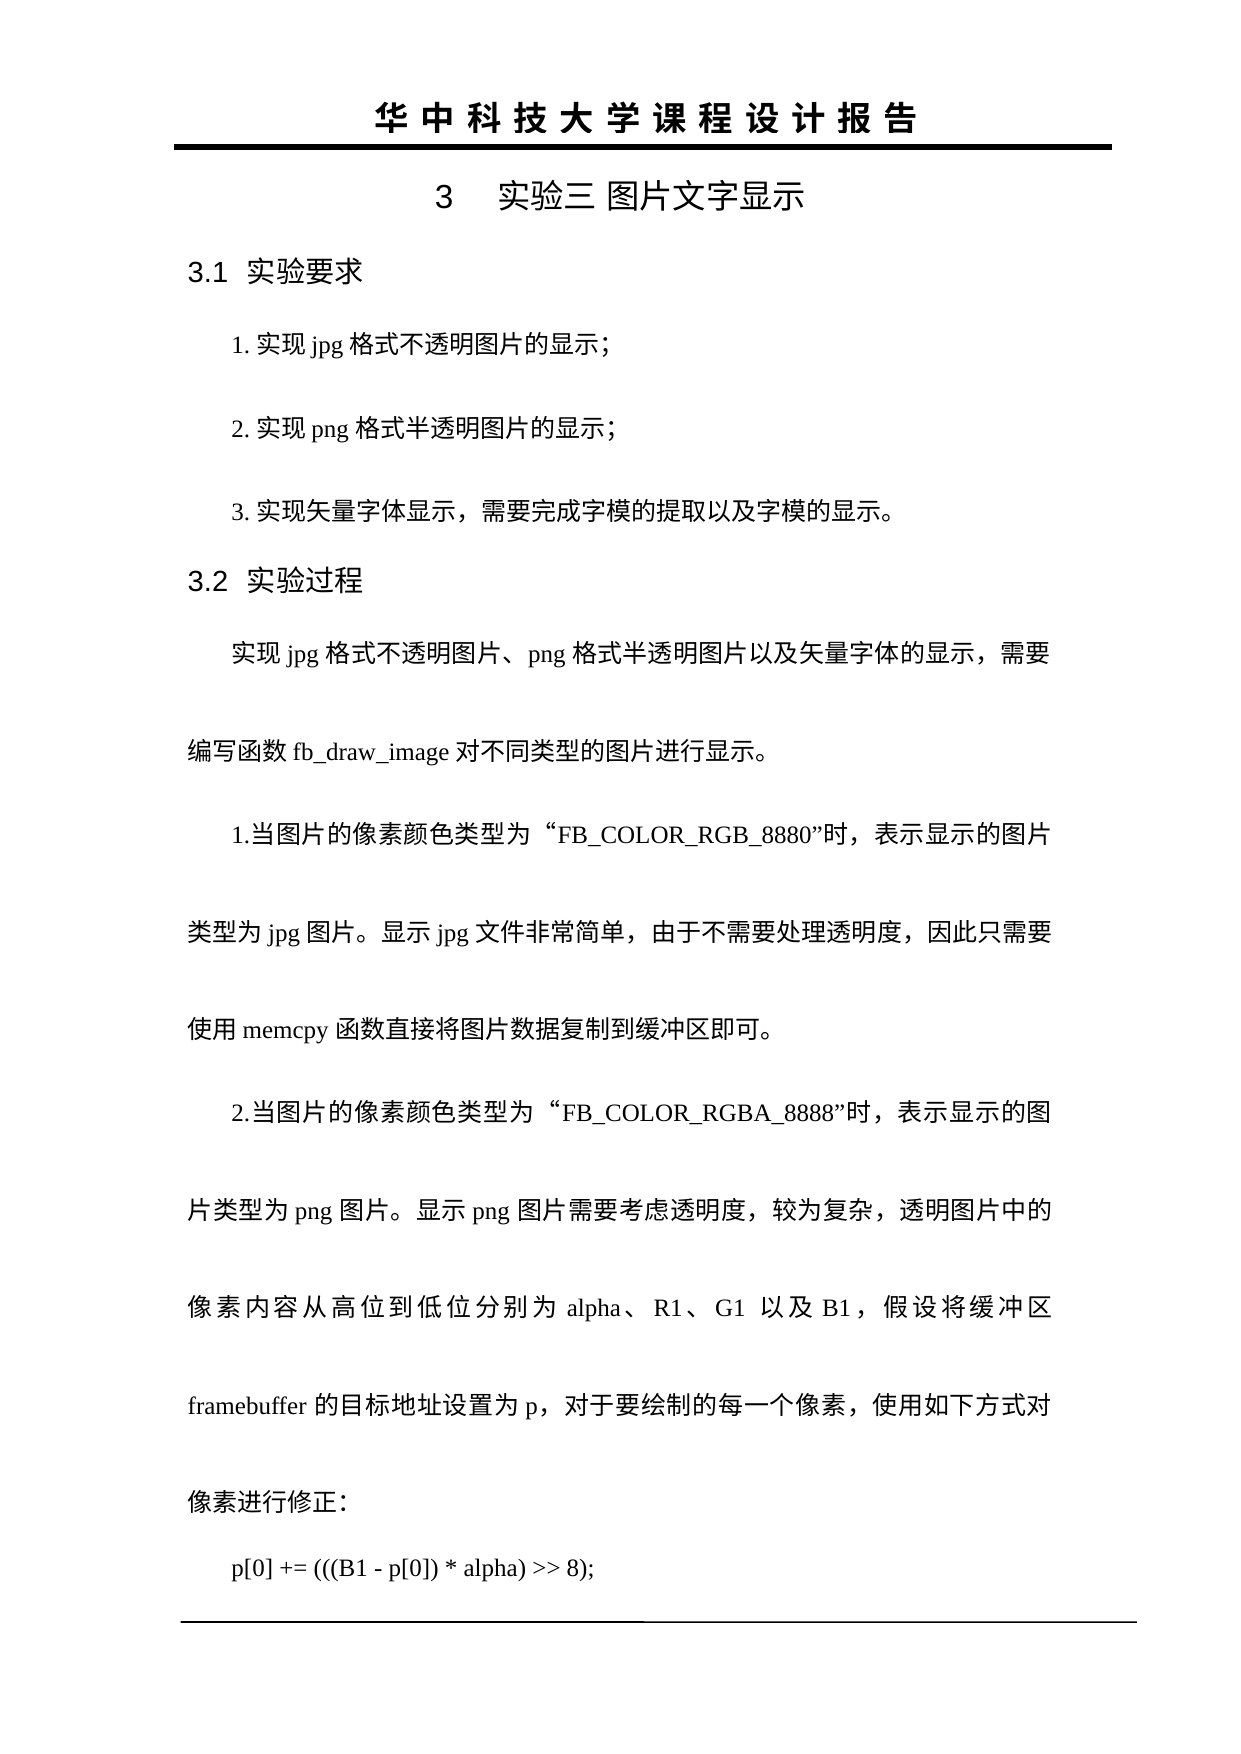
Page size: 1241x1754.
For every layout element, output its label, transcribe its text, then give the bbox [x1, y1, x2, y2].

text p[0] += (((B1 - p[0]) * alpha) >> 8); [187, 1551, 1053, 1584]
subtitle 实验要求 [187, 251, 1028, 291]
text 2.当图片的像素颜色类型为“FB_COLOR_RGBA_8888”时，表示显示的图片类型为png 图片。显示png 图片需要考虑透明度，较为复杂，透明图片中的像素内容从高位到低位分别为alpha、R1、G1 以及B1，假设将缓冲区framebuffer 的目标地址设置为p，对于要绘制的每一个像素，使用如下方式对像素进行修正： [187, 1078, 1053, 1533]
text 1.当图片的像素颜色类型为“FB_COLOR_RGB_8880”时，表示显示的图片类型为jpg 图片。显示jpg 文件非常简单，由于不需要处理透明度，因此只需要使用memcpy 函数直接将图片数据复制到缓冲区即可。 [187, 800, 1053, 1060]
subtitle 实验过程 [187, 560, 1028, 600]
text 实现jpg 格式不透明图片、png 格式半透明图片以及矢量字体的显示，需要编写函数fb_draw_image 对不同类型的图片进行显示。 [187, 619, 1053, 782]
text 2. 实现png 格式半透明图片的显示； [187, 394, 1053, 459]
subtitle 实验三 图片文字显示 [187, 162, 1053, 227]
text 3. 实现矢量字体显示，需要完成字模的提取以及字模的显示。 [187, 477, 1053, 542]
text 1. 实现jpg 格式不透明图片的显示； [187, 311, 1053, 376]
